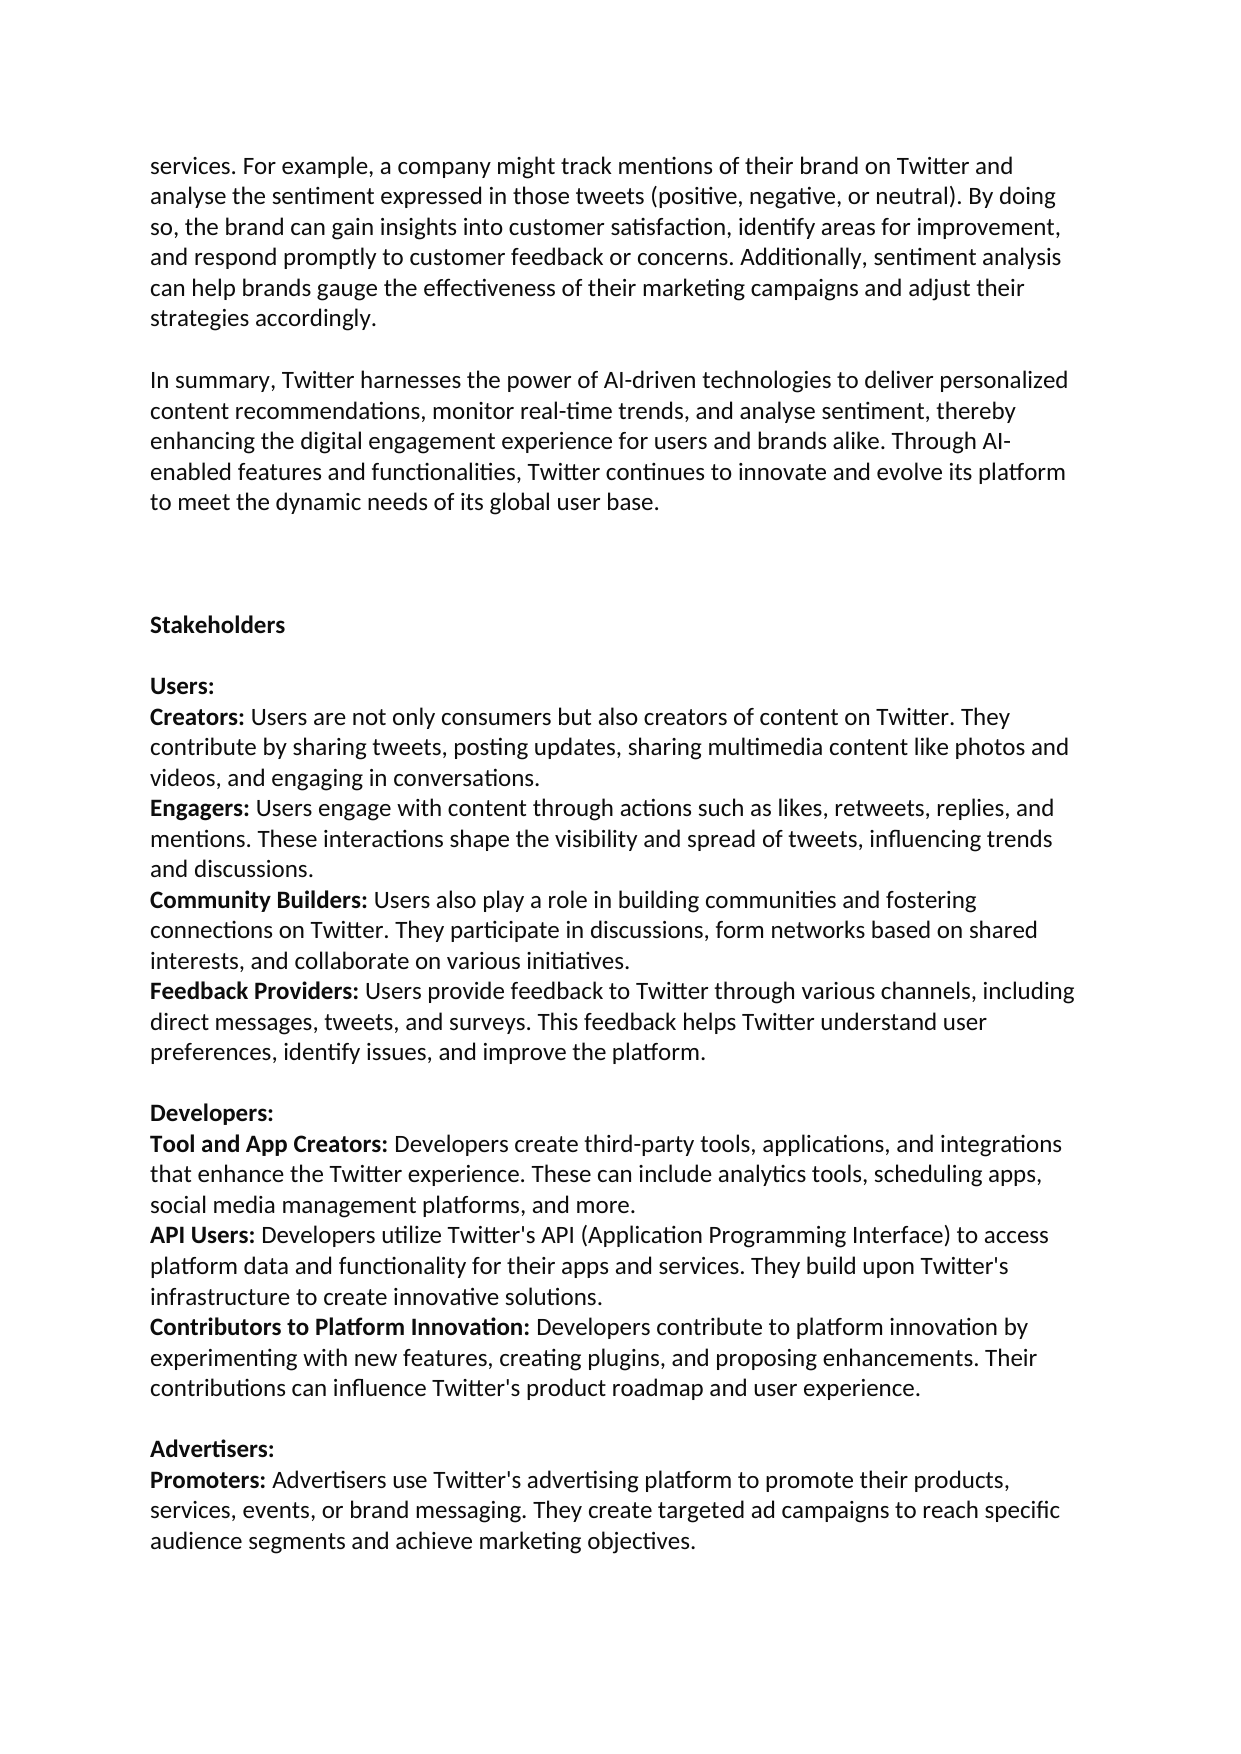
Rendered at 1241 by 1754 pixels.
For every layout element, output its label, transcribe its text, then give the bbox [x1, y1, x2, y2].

text Feedback Providers: Users provide feedback to Twitter through various channels, including direct messages, tweets, and surveys. This feedback helps Twitter understand user preferences, identify issues, and improve the platform. [150, 976, 1090, 1067]
text Promoters: Advertisers use Twitter's advertising platform to promote their products, services, events, or brand messaging. They create targeted ad campaigns to reach specific audience segments and achieve marketing objectives. [150, 1464, 1090, 1555]
text Engagers: Users engage with content through actions such as likes, retweets, replies, and mentions. These interactions shape the visibility and spread of tweets, influencing trends and discussions. [150, 792, 1090, 884]
text Contributors to Platform Innovation: Developers contribute to platform innovation by experimenting with new features, creating plugins, and proposing enhancements. Their contributions can influence Twitter's product roadmap and user experience. [150, 1311, 1090, 1403]
text Stakeholders [150, 609, 1090, 640]
text Advertisers: [150, 1433, 1090, 1464]
text Tool and App Creators: Developers create third-party tools, applications, and integrations that enhance the Twitter experience. These can include analytics tools, scheduling apps, social media management platforms, and more. [150, 1128, 1090, 1220]
text Creators: Users are not only consumers but also creators of content on Twitter. They contribute by sharing tweets, posting updates, sharing multimedia content like photos and videos, and engaging in conversations. [150, 701, 1090, 792]
text API Users: Developers utilize Twitter's API (Application Programming Interface) to access platform data and functionality for their apps and services. They build upon Twitter's infrastructure to create innovative solutions. [150, 1220, 1090, 1311]
text Community Builders: Users also play a role in building communities and fostering connections on Twitter. They participate in discussions, form networks based on shared interests, and collaborate on various initiatives. [150, 884, 1090, 976]
text Developers: [150, 1098, 1090, 1128]
text In summary, Twitter harnesses the power of AI-driven technologies to deliver personalized content recommendations, monitor real-time trends, and analyse sentiment, thereby enhancing the digital engagement experience for users and brands alike. Through AI-enabled features and functionalities, Twitter continues to innovate and evolve its platform to meet the dynamic needs of its global user base. [150, 364, 1090, 517]
text Users: [150, 670, 1090, 701]
